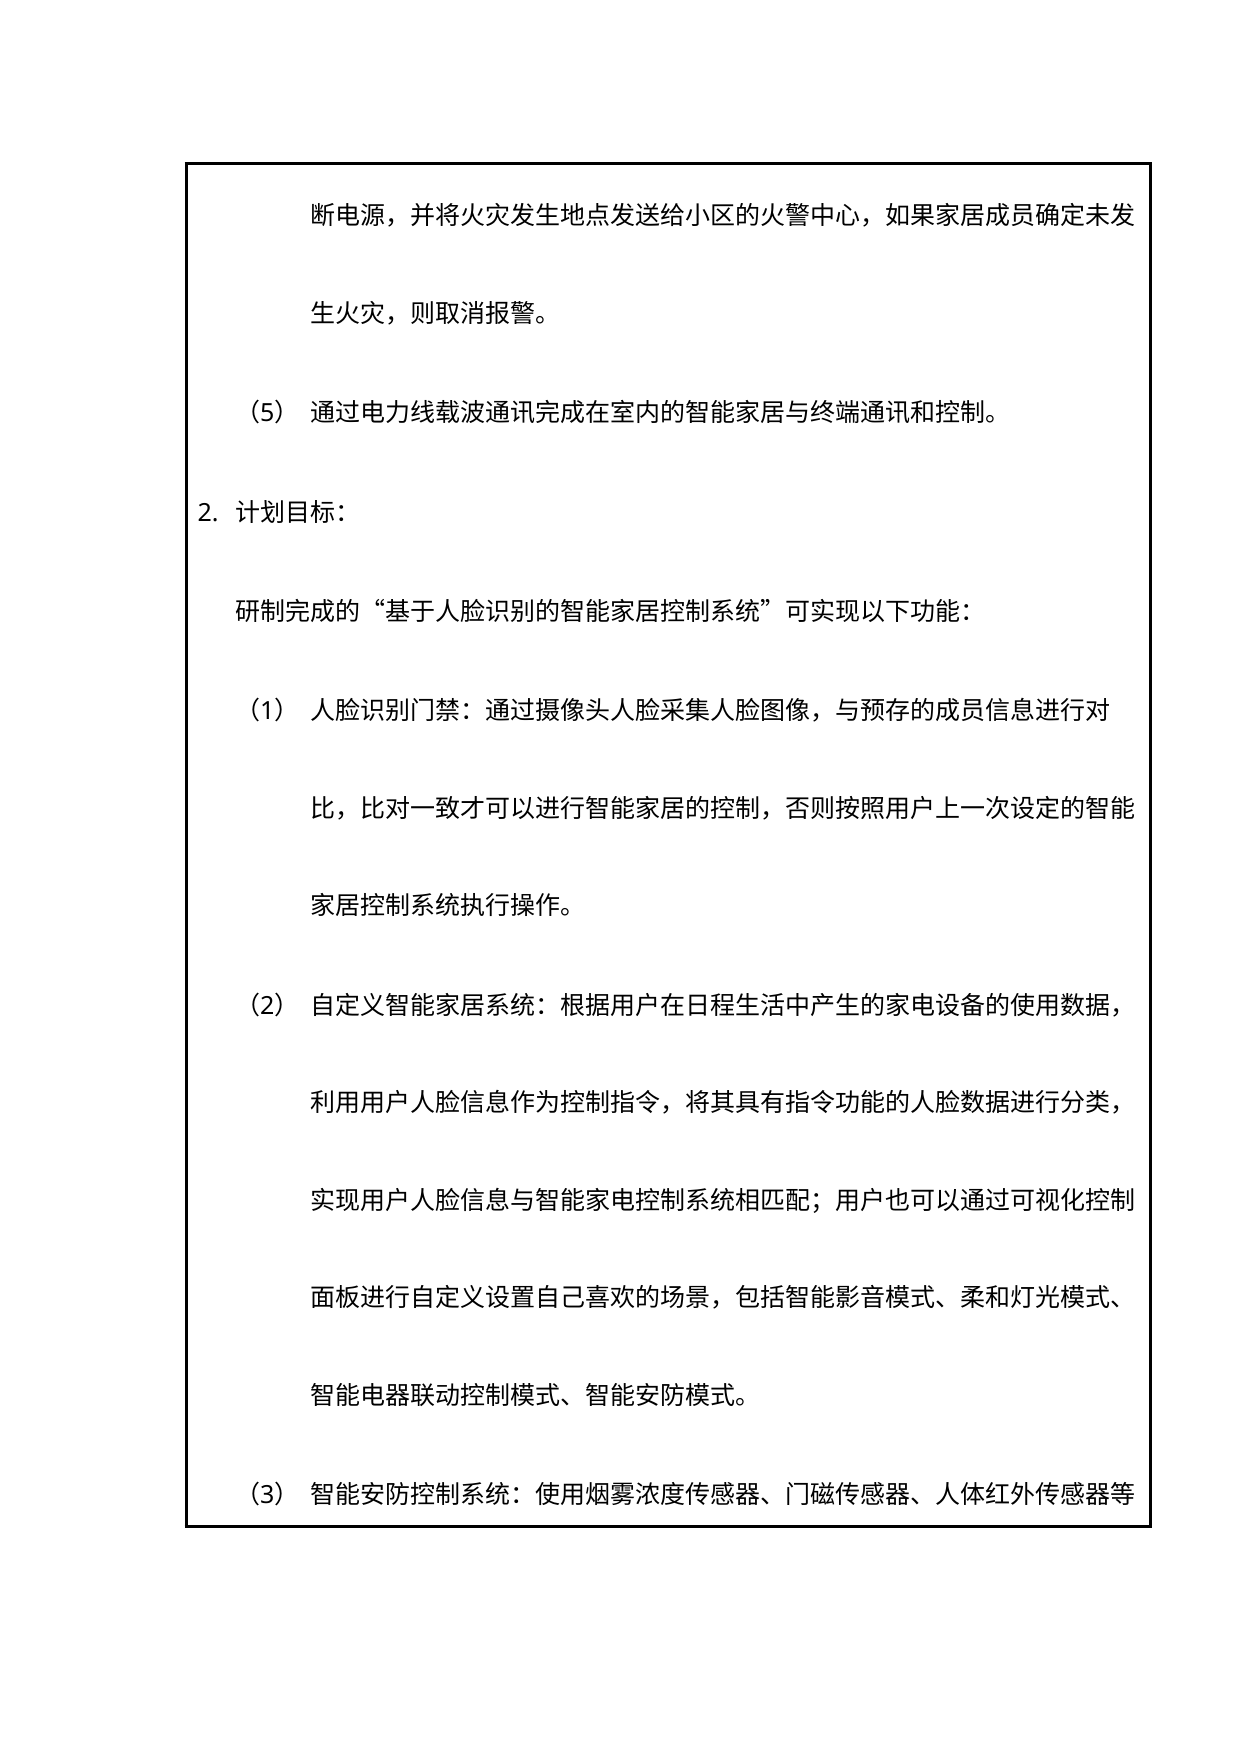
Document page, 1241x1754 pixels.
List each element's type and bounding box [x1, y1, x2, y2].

table_header [188, 165, 1149, 1525]
